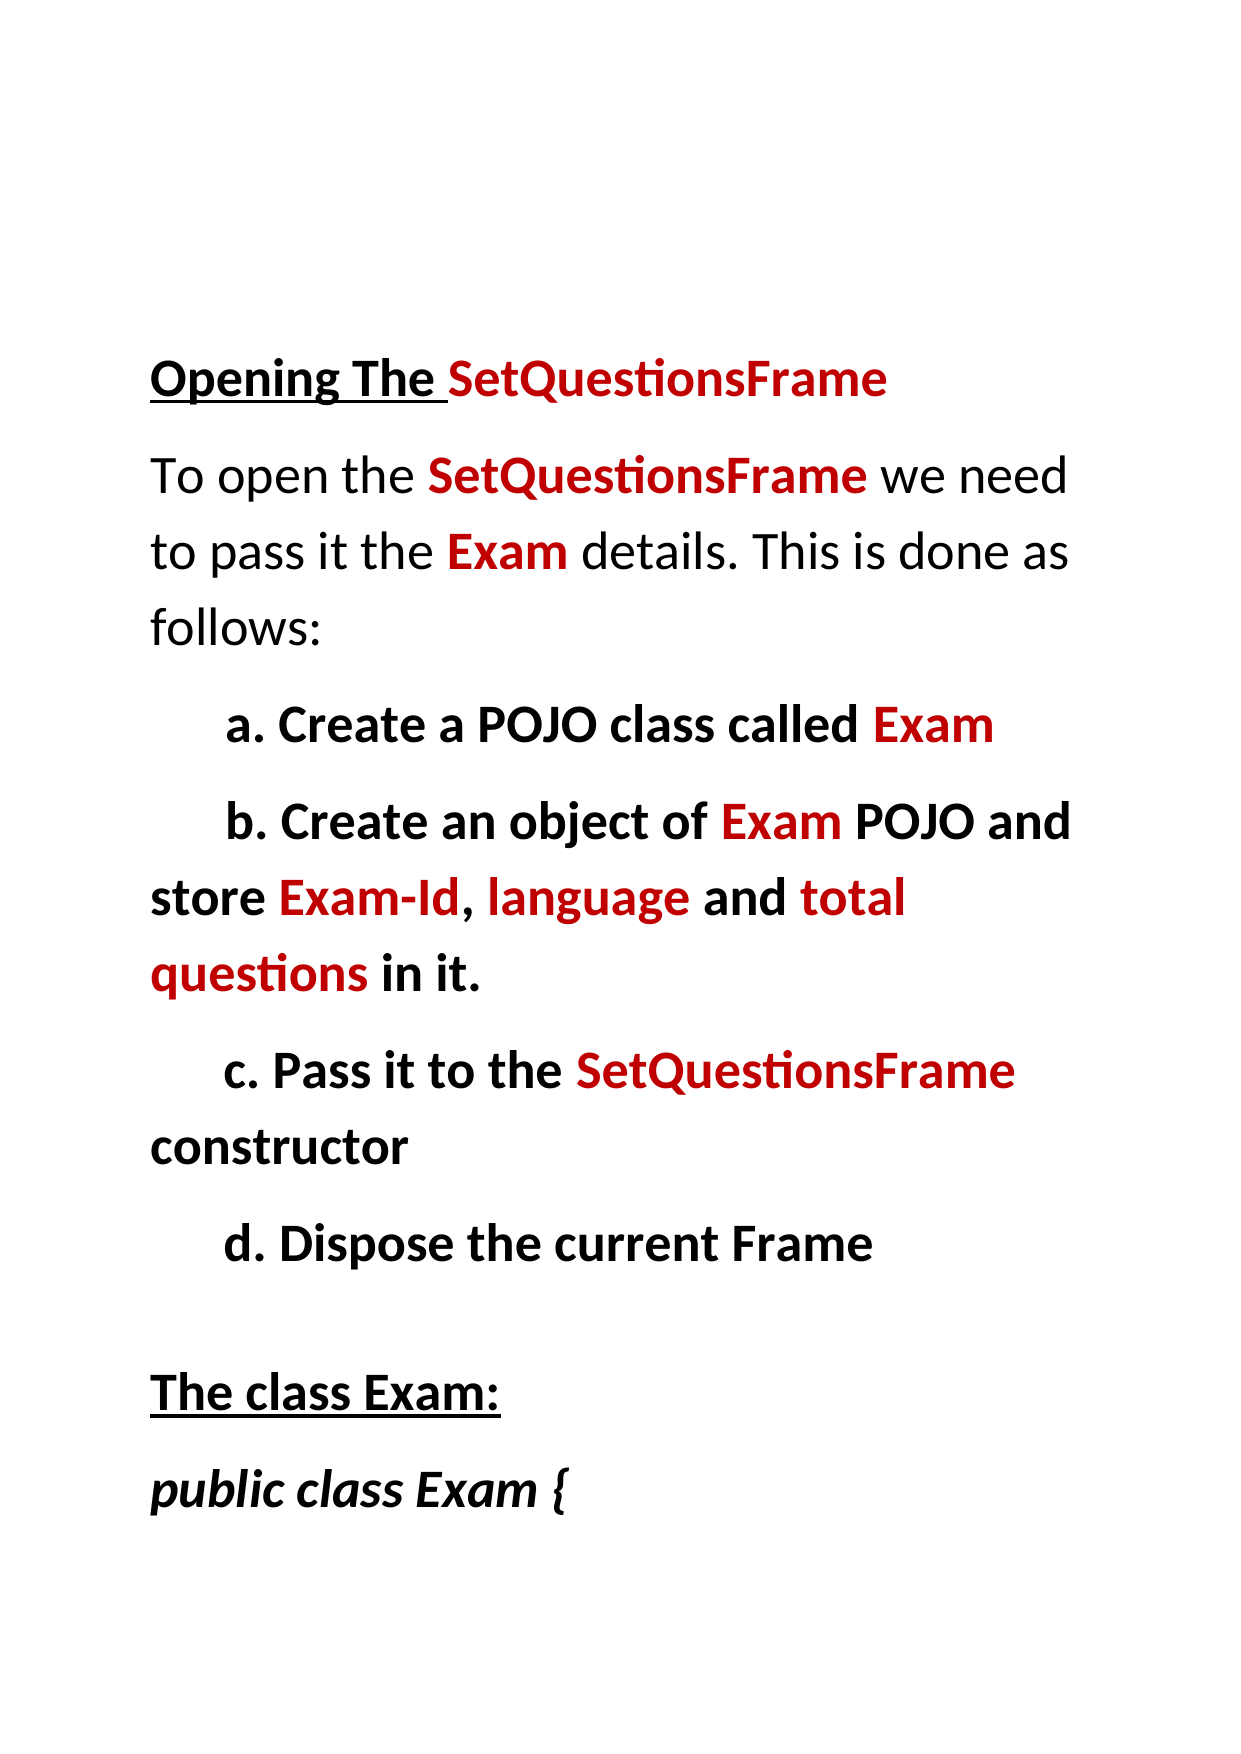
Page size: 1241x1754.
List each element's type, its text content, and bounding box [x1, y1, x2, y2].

text a. Create a POJO class called Exam [150, 689, 1090, 756]
text c. Pass it to the SetQuestionsFrame constructor [150, 1035, 1090, 1178]
text Opening The SetQuestionsFrame [150, 344, 1090, 410]
text To open the SetQuestionsFrame we need to pass it the Exam details. This is done as follows: [150, 441, 1090, 659]
text The class Exam: [150, 1358, 1090, 1424]
text d. Dispose the current Frame [150, 1208, 1090, 1274]
text public class Exam { [150, 1455, 1090, 1521]
text b. Create an object of Exam POJO and store Exam-Id, language and total questions in it. [150, 786, 1090, 1005]
